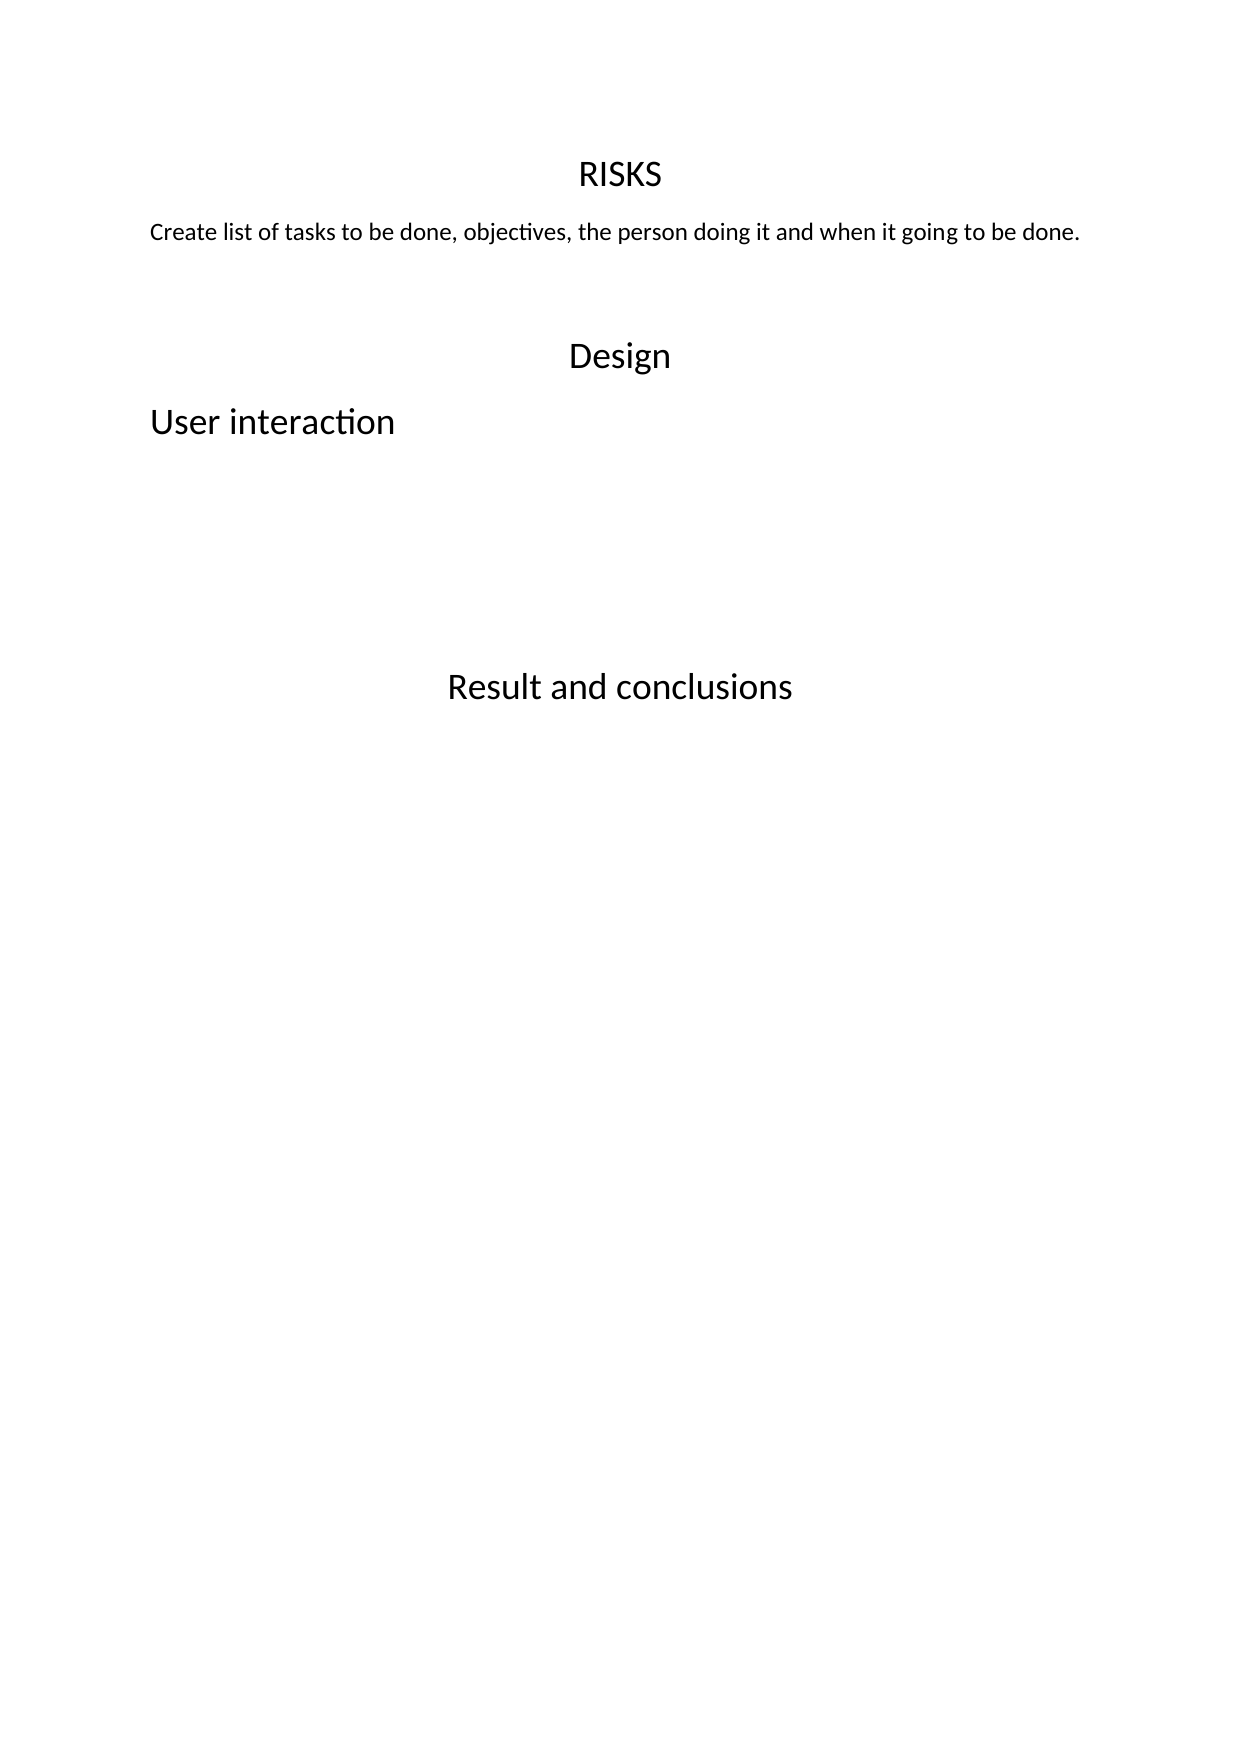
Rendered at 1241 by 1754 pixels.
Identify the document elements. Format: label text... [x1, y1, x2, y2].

text Create list of tasks to be done, objectives, the person doing it and when it going to be done. [150, 216, 1090, 247]
text Design [150, 332, 1090, 378]
text User interaction [150, 398, 1090, 444]
text Result and conclusions [150, 663, 1090, 708]
text RISKS [150, 150, 1090, 196]
